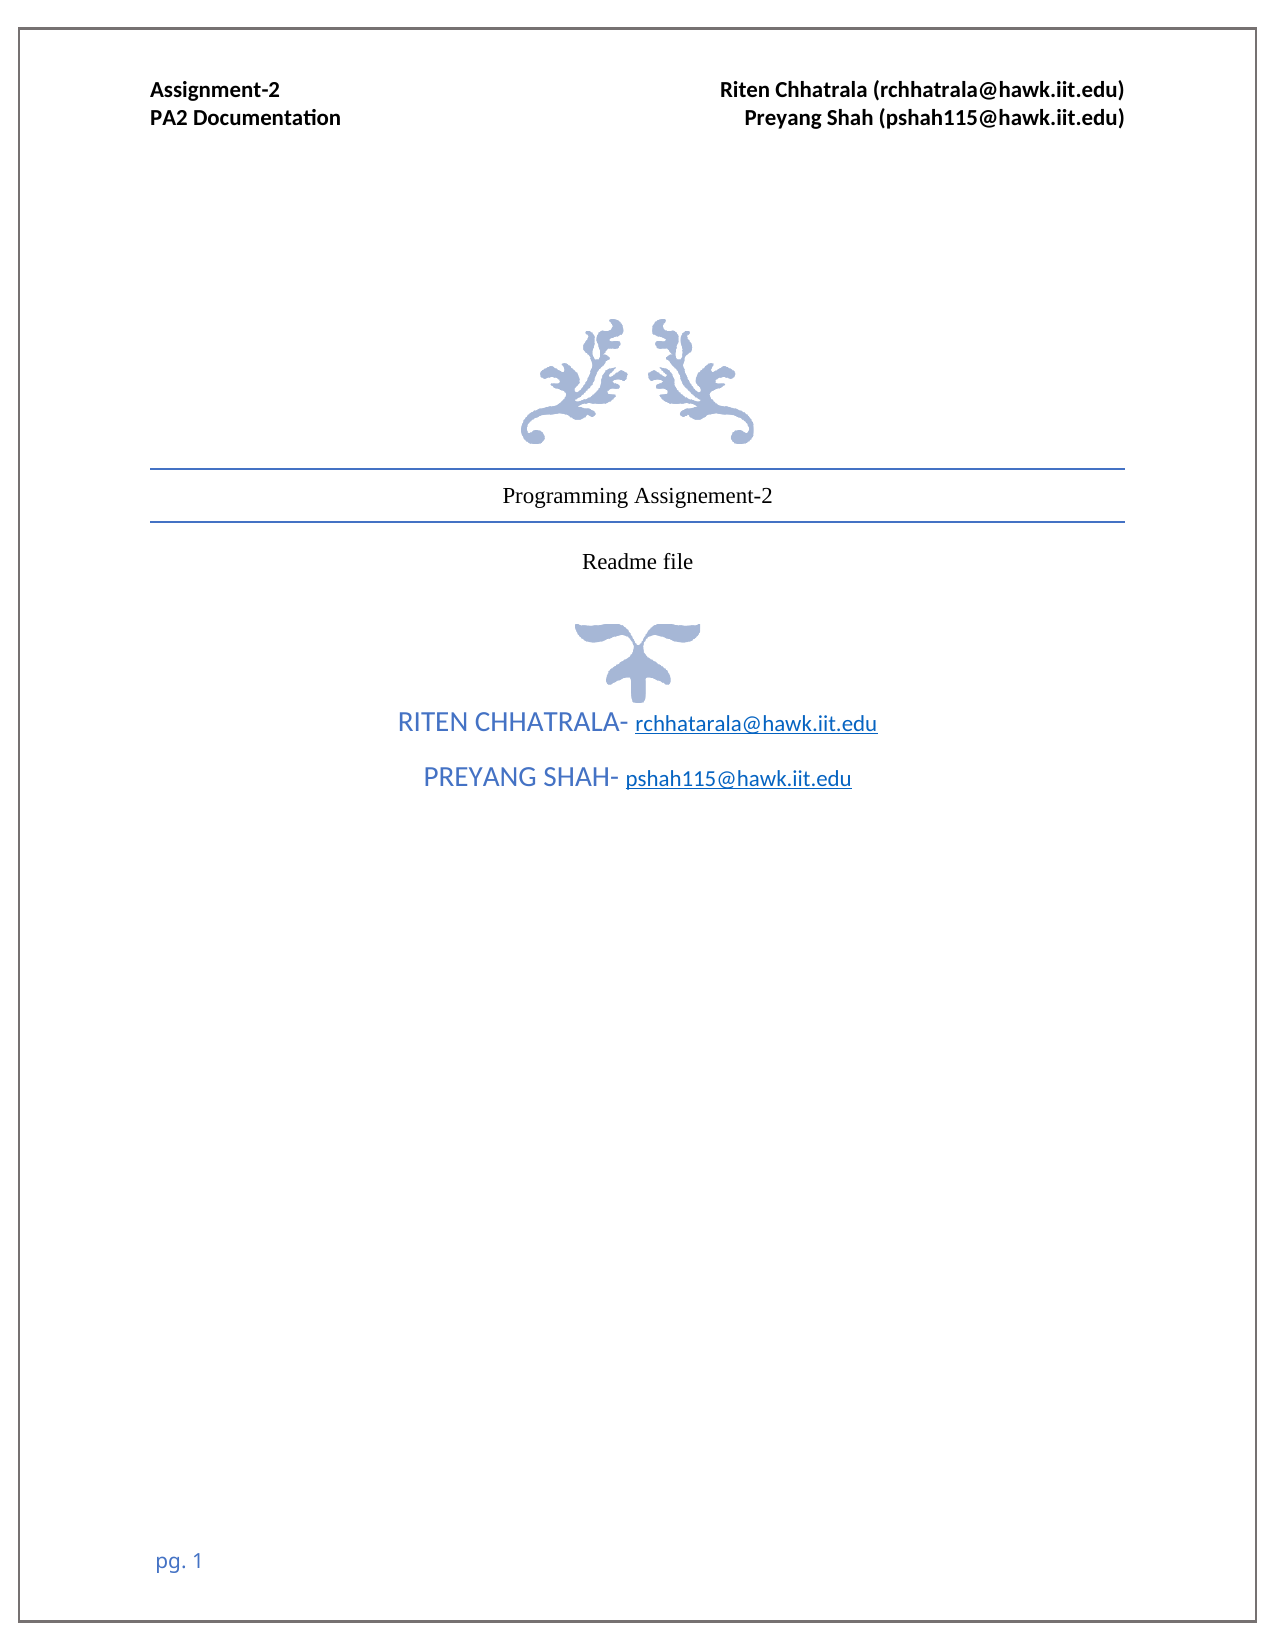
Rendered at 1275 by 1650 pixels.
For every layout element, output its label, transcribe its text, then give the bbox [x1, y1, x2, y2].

text Riten chhatrala- rchhatarala@hawk.iit.edu [150, 703, 1125, 738]
text Preyang shah- pshah115@hawk.iit.edu [150, 758, 1125, 793]
